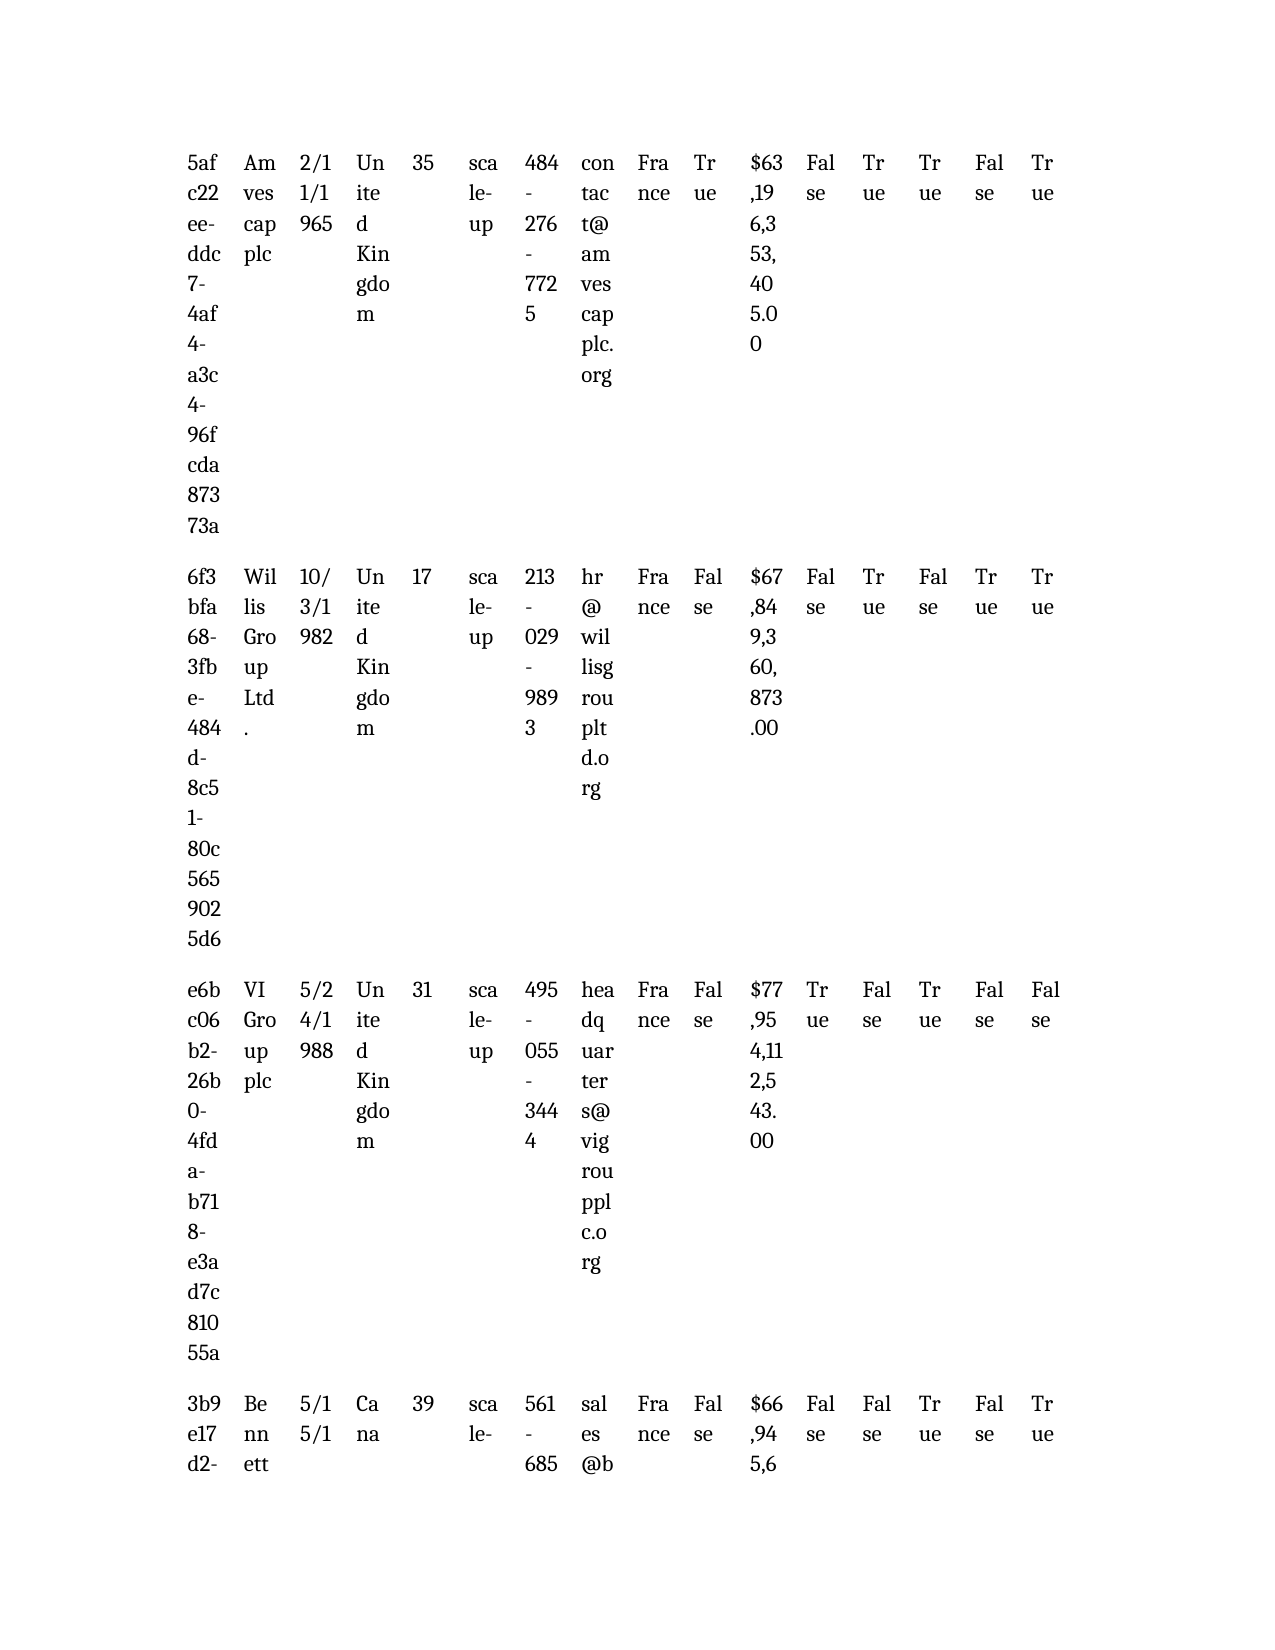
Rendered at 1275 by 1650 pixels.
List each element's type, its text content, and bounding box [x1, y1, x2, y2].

table_cell 6f3bfa68-3fbe-484d-8c51-80c5659025d6 [176, 564, 232, 977]
table_cell United Kingdom [345, 564, 401, 977]
table_cell scale-up [458, 564, 514, 977]
table_cell False [683, 977, 739, 1391]
table_cell True [964, 564, 1020, 977]
table_cell False [964, 977, 1020, 1391]
table_cell 17 [401, 564, 457, 977]
table_cell scale-up [458, 977, 514, 1391]
table_cell France [626, 564, 682, 977]
table_cell True [795, 977, 851, 1391]
table_header True [1020, 150, 1076, 563]
table_cell False [795, 1391, 851, 1477]
table_cell False [908, 564, 964, 977]
table_cell France [626, 977, 682, 1391]
table_cell VI Group plc [233, 977, 289, 1391]
table_cell headquarters@vigroupplc.org [570, 977, 626, 1391]
table_header 5afc22ee-ddc7-4af4-a3c4-96fcda87373a [176, 150, 232, 563]
table_header True [683, 150, 739, 563]
table_cell $77,954,112,543.00 [739, 977, 795, 1391]
table_cell True [908, 977, 964, 1391]
table_cell False [851, 977, 907, 1391]
table_cell $67,849,360,873.00 [739, 564, 795, 977]
table_cell 39 [401, 1391, 457, 1477]
table_header 35 [401, 150, 457, 563]
table_cell United Kingdom [345, 977, 401, 1391]
table_header $63,196,353,405.00 [739, 150, 795, 563]
table_cell 5/24/1988 [289, 977, 345, 1391]
table_cell False [795, 564, 851, 977]
table_cell 10/3/1982 [289, 564, 345, 977]
table_header True [908, 150, 964, 563]
table_cell True [908, 1391, 964, 1477]
table_header contact@amvescapplc.org [570, 150, 626, 563]
table_cell 213-029-9893 [514, 564, 570, 977]
table_cell False [851, 1391, 907, 1477]
table_cell 561-685-4405 [514, 1391, 570, 1477]
table_header 484-276-7725 [514, 150, 570, 563]
table_header scale-up [458, 150, 514, 563]
table_cell hr@willisgroupltd.org [570, 564, 626, 977]
table_header False [795, 150, 851, 563]
table_cell False [683, 1391, 739, 1477]
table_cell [570, 1391, 626, 1477]
table_header 2/11/1965 [289, 150, 345, 563]
table_cell False [683, 564, 739, 977]
table_cell 31 [401, 977, 457, 1391]
table_cell e6bc06b2-26b0-4fda-b718-e3ad7c81055a [176, 977, 232, 1391]
table_cell Willis Group Ltd. [233, 564, 289, 977]
table_header True [851, 150, 907, 563]
table_cell 495-055-3444 [514, 977, 570, 1391]
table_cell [233, 1391, 289, 1477]
table_header Amvescap plc [233, 150, 289, 563]
table_cell France [626, 1391, 682, 1477]
table_cell $66,945,659,335.00 [739, 1391, 795, 1477]
table_header France [626, 150, 682, 563]
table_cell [176, 1391, 232, 1477]
table_cell True [1020, 1391, 1076, 1477]
table_cell scale-up [458, 1391, 514, 1477]
table_header United Kingdom [345, 150, 401, 563]
table_cell True [1020, 564, 1076, 977]
table_cell False [964, 1391, 1020, 1477]
table_cell Canada [345, 1391, 401, 1477]
table_cell False [1020, 977, 1076, 1391]
table_header False [964, 150, 1020, 563]
table_cell 5/15/1962 [289, 1391, 345, 1477]
table_cell True [851, 564, 907, 977]
